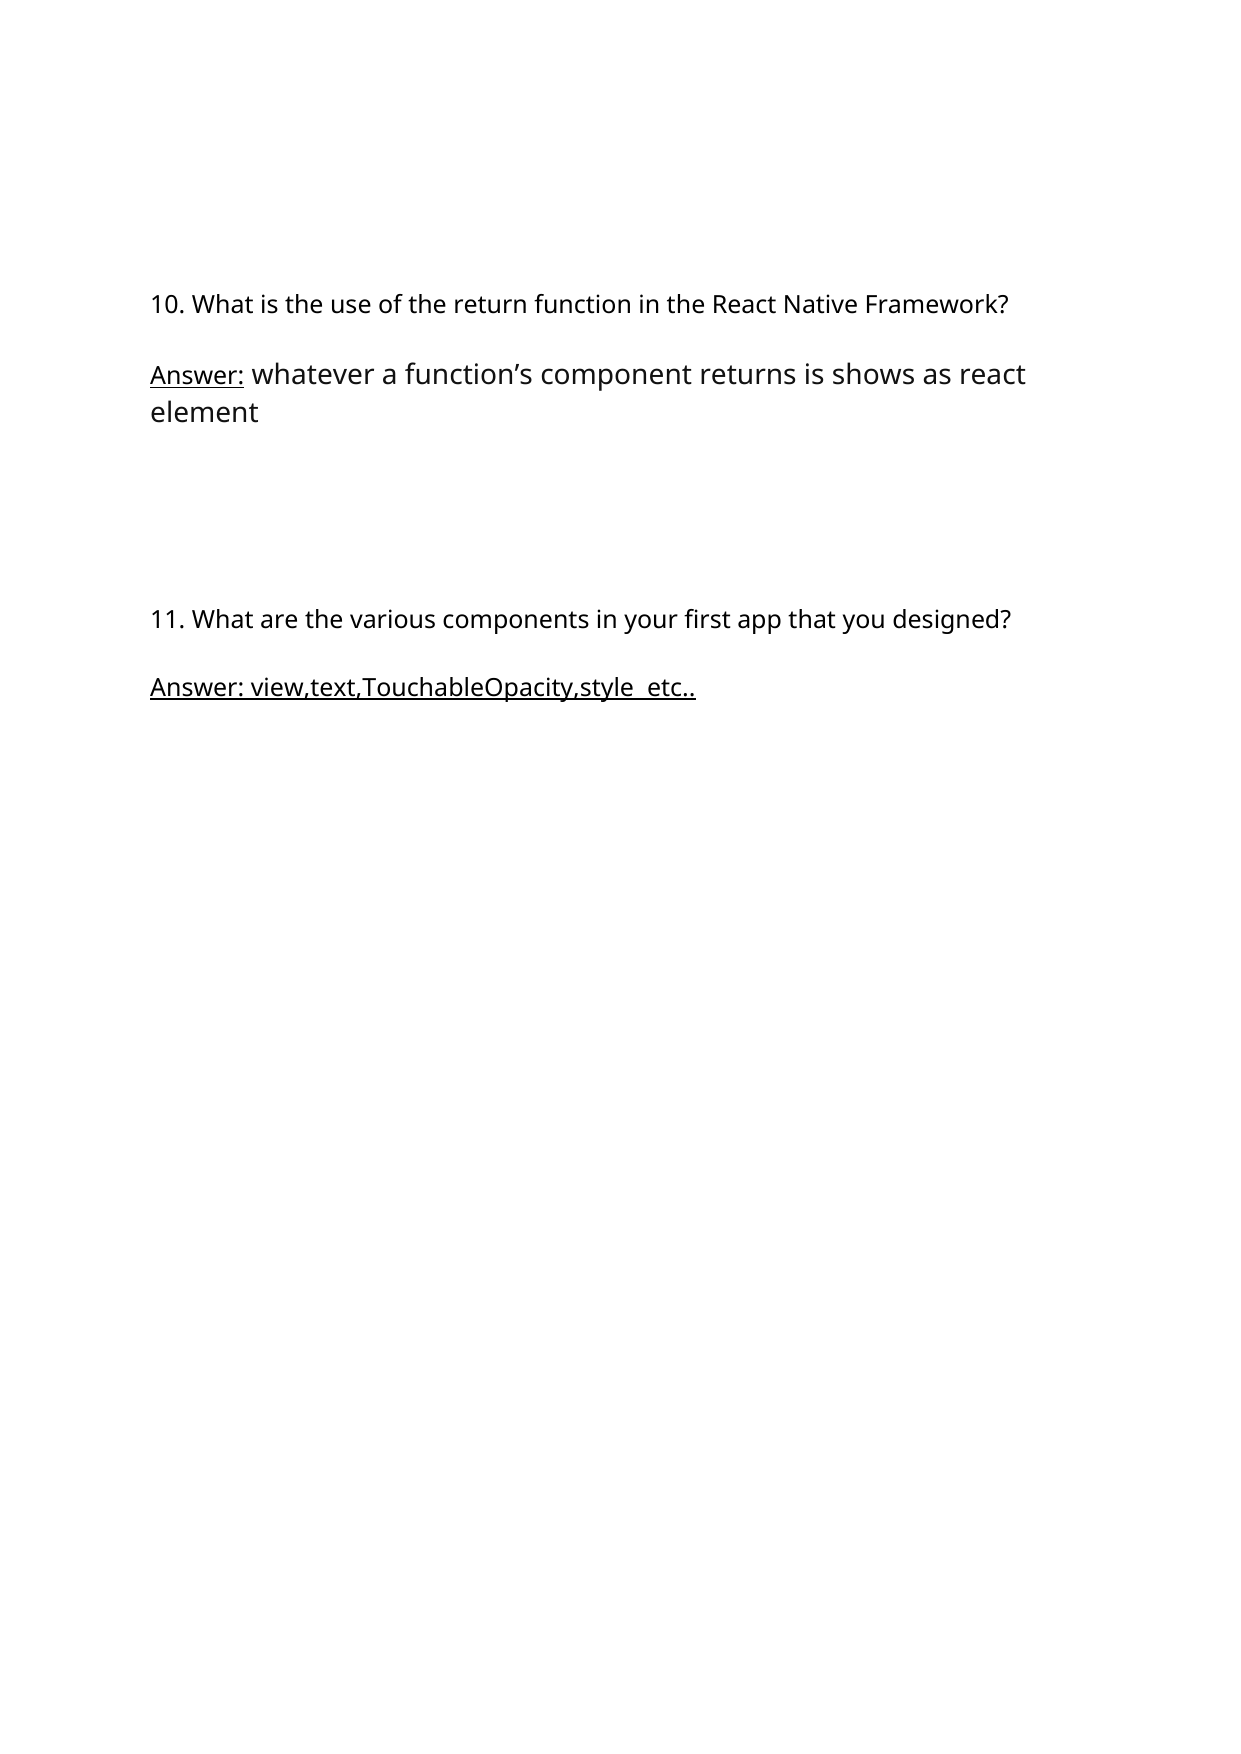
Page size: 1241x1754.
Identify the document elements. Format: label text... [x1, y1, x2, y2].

text 11. What are the various components in your first app that you designed? [150, 601, 1090, 635]
text Answer: view,text,TouchableOpacity,style etc.. [150, 669, 1090, 703]
text 10. What is the use of the return function in the React Native Framework? [150, 286, 1090, 320]
text Answer: whatever a function’s component returns is shows as react element [259, 354, 1090, 431]
